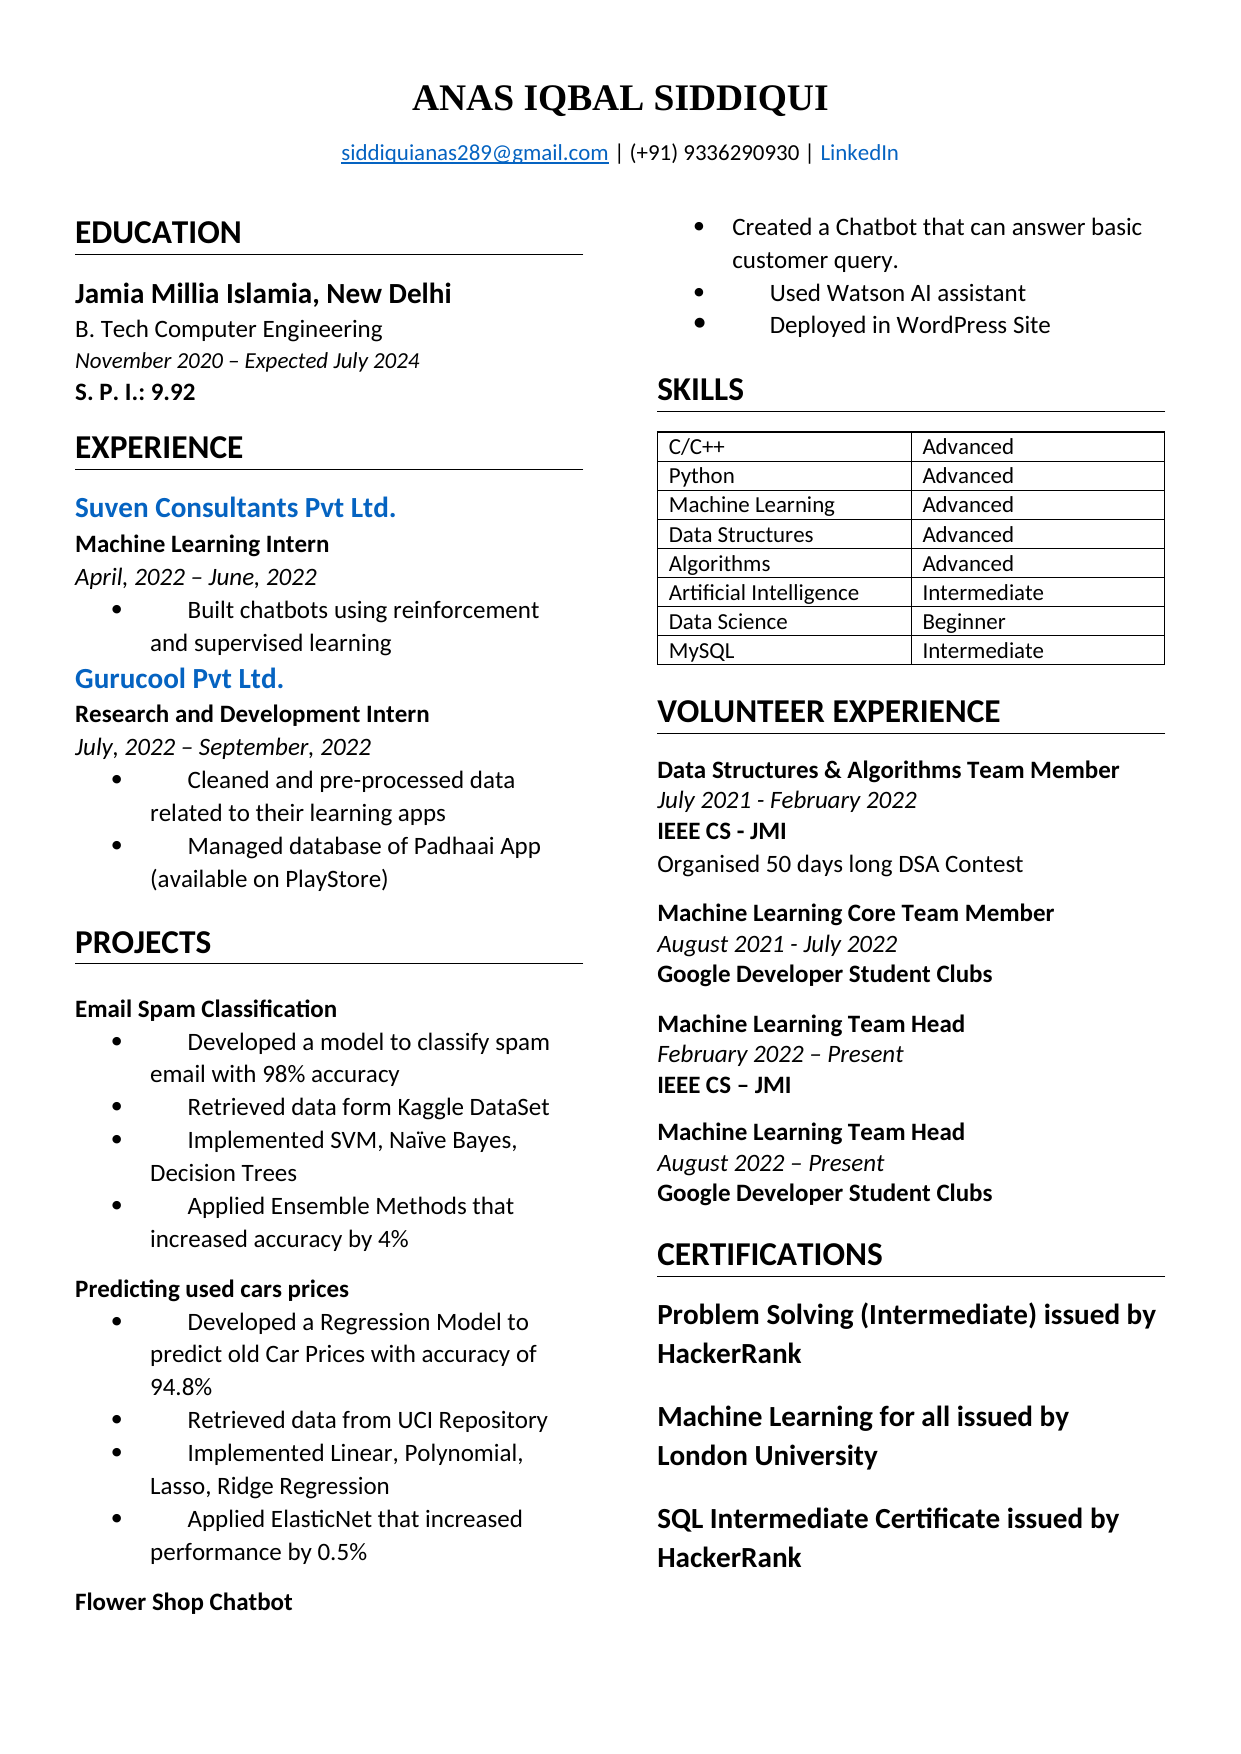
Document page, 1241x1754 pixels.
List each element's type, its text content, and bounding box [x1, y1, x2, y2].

text Machine Learning Core Team Member [657, 897, 1165, 928]
list Implemented SVM, Naïve Bayes, Decision Trees [112, 1124, 583, 1188]
text SKILLS [657, 368, 1165, 411]
table_cell Data Structures [658, 520, 911, 548]
text Gurucool Pvt Ltd. [75, 660, 583, 695]
list Retrieved data from UCI Repository [112, 1404, 583, 1435]
table_cell Advanced [912, 462, 1164, 489]
table_cell Python [658, 462, 911, 489]
list Applied Ensemble Methods that increased accuracy by 4% [112, 1190, 583, 1254]
list Retrieved data form Kaggle DataSet [112, 1091, 583, 1122]
table_cell Beginner [912, 607, 1164, 635]
text ANAS IQBAL SIDDIQUI [75, 75, 1165, 118]
list Created a Chatbot that can answer basic customer query. [694, 211, 1165, 274]
text Research and Development Intern [75, 698, 583, 729]
text April, 2022 – June, 2022 [75, 561, 583, 591]
text Suven Consultants Pvt Ltd. [75, 489, 583, 525]
list Applied ElasticNet that increased performance by 0.5% [112, 1503, 583, 1567]
text Jamia Millia Islamia, New Delhi [75, 275, 583, 310]
text EDUCATION [75, 211, 583, 254]
table_header Advanced [912, 433, 1164, 461]
table_cell MySQL [658, 636, 911, 664]
text Google Developer Student Clubs [657, 958, 1165, 989]
table_cell Artificial Intelligence [658, 578, 911, 606]
text S. P. I.: 9.92 [75, 376, 583, 407]
list Managed database of Padhaai App (available on PlayStore) [112, 830, 583, 893]
list Cleaned and pre-processed data related to their learning apps [112, 764, 583, 827]
list Implemented Linear, Polynomial, Lasso, Ridge Regression [112, 1437, 583, 1501]
text November 2020 – Expected July 2024 [75, 346, 583, 374]
text Google Developer Student Clubs [657, 1177, 1165, 1208]
text VOLUNTEER EXPERIENCE [657, 690, 1165, 733]
table_cell Advanced [912, 491, 1164, 519]
text B. Tech Computer Engineering [75, 313, 583, 344]
text Problem Solving (Intermediate) issued by HackerRank [657, 1296, 1165, 1371]
table_cell Advanced [912, 520, 1164, 548]
text August 2022 – Present [657, 1147, 1165, 1177]
text PROJECTS [75, 921, 583, 963]
text July, 2022 – September, 2022 [75, 731, 583, 762]
list Built chatbots using reinforcement and supervised learning [112, 594, 583, 657]
text Flower Shop Chatbot [75, 1586, 583, 1616]
table_cell Intermediate [912, 636, 1164, 664]
table_cell Algorithms [658, 549, 911, 577]
table_cell Data Science [658, 607, 911, 635]
list Developed a model to classify spam email with 98% accuracy [112, 1026, 583, 1089]
text CERTIFICATIONS [657, 1233, 1165, 1276]
text Machine Learning for all issued by London University [657, 1398, 1165, 1472]
table_cell Machine Learning [658, 491, 911, 519]
table_cell Advanced [912, 549, 1164, 577]
text Predicting used cars prices [75, 1273, 583, 1303]
text SQL Intermediate Certificate issued by HackerRank [657, 1500, 1165, 1574]
list Deployed in WordPress Site [694, 310, 1165, 340]
text IEEE CS – JMI [657, 1069, 1165, 1099]
text February 2022 – Present [657, 1038, 1165, 1069]
text Machine Learning Team Head [657, 1116, 1165, 1147]
text Machine Learning Team Head [657, 1008, 1165, 1038]
text Organised 50 days long DSA Contest [657, 848, 1165, 878]
table_header C/C++ [658, 433, 911, 461]
list Developed a Regression Model to predict old Car Prices with accuracy of 94.8% [112, 1306, 583, 1402]
text July 2021 - February 2022 [657, 784, 1165, 815]
text Email Spam Classification [75, 993, 583, 1023]
text EXPERIENCE [75, 426, 583, 469]
list Used Watson AI assistant [694, 277, 1165, 307]
text Data Structures & Algorithms Team Member [657, 754, 1165, 784]
table_cell Intermediate [912, 578, 1164, 606]
text Machine Learning Intern [75, 528, 583, 558]
text IEEE CS - JMI [657, 815, 1165, 845]
text August 2021 - July 2022 [657, 928, 1165, 958]
text siddiquianas289@gmail.com | (+91) 9336290930 | LinkedIn [75, 138, 1165, 166]
